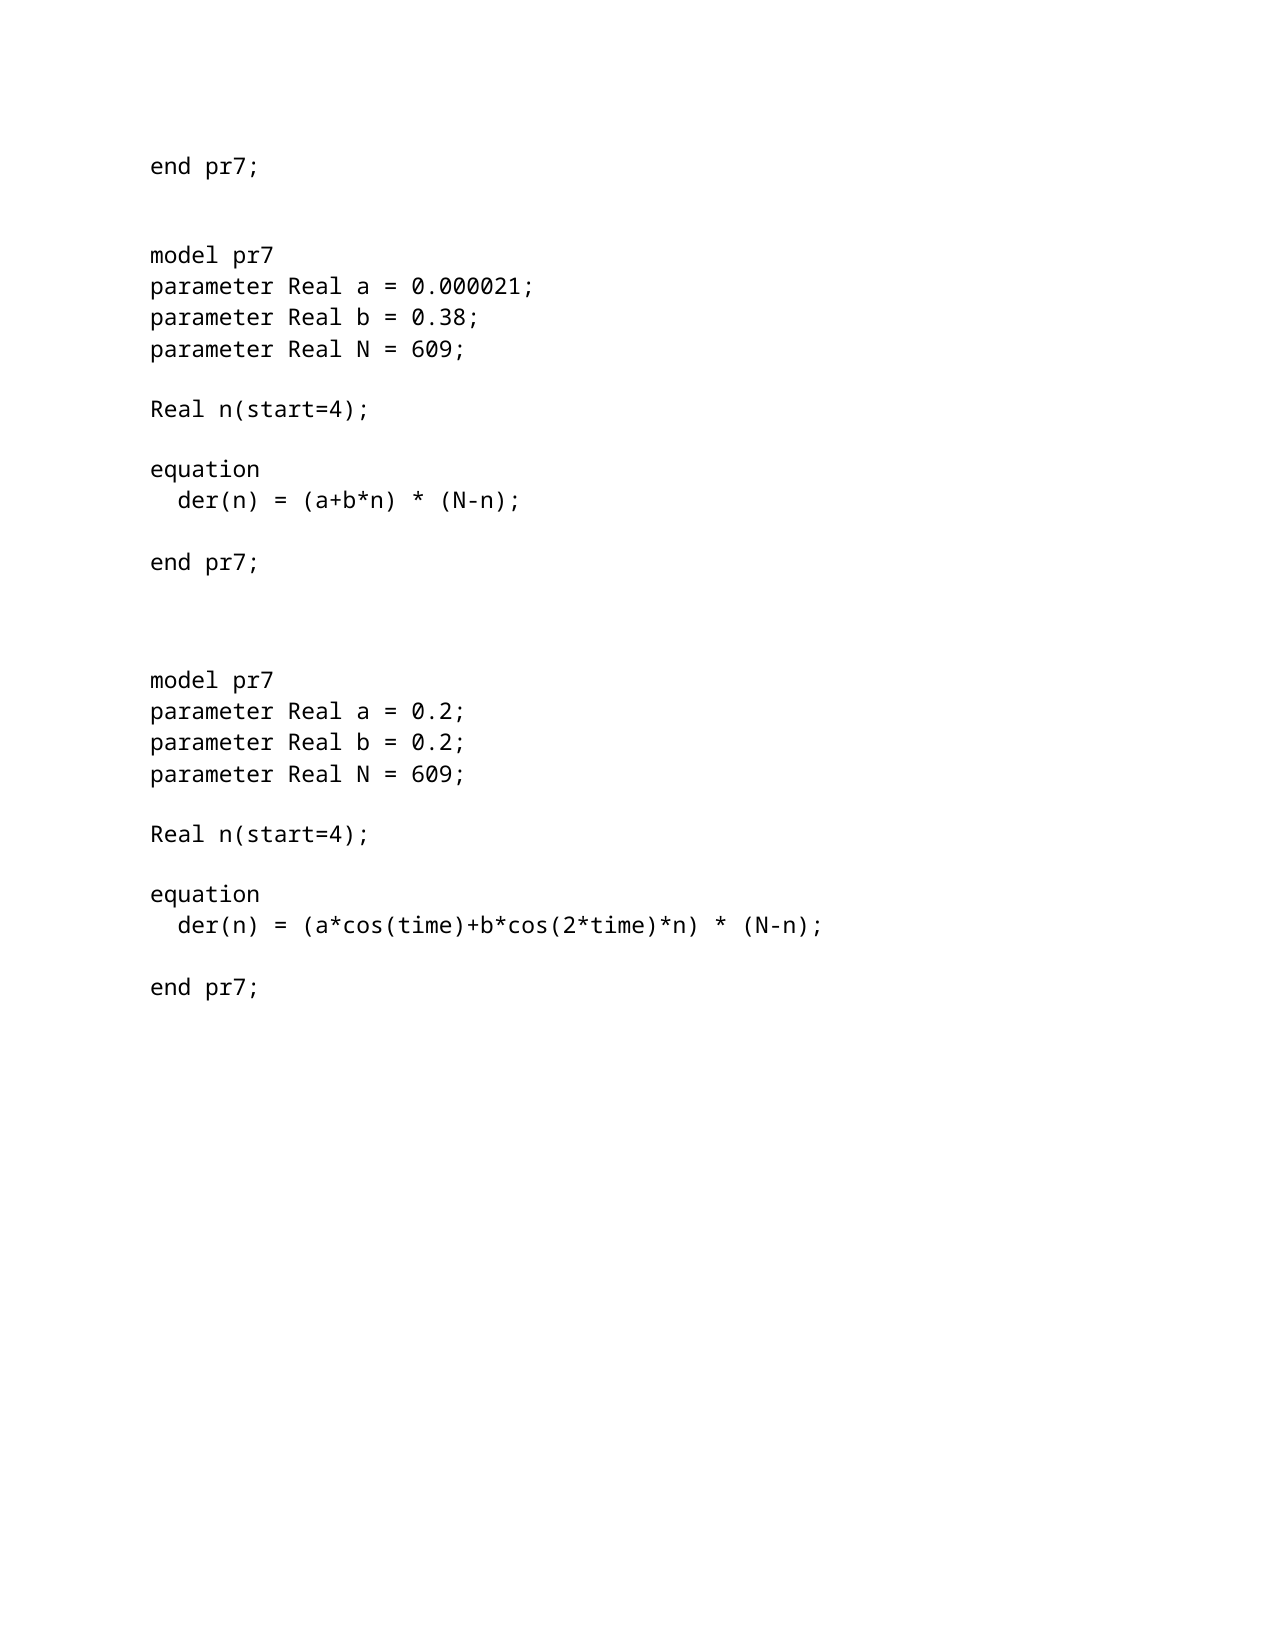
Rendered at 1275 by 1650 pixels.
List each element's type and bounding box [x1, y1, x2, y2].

text [150, 150, 1125, 1002]
